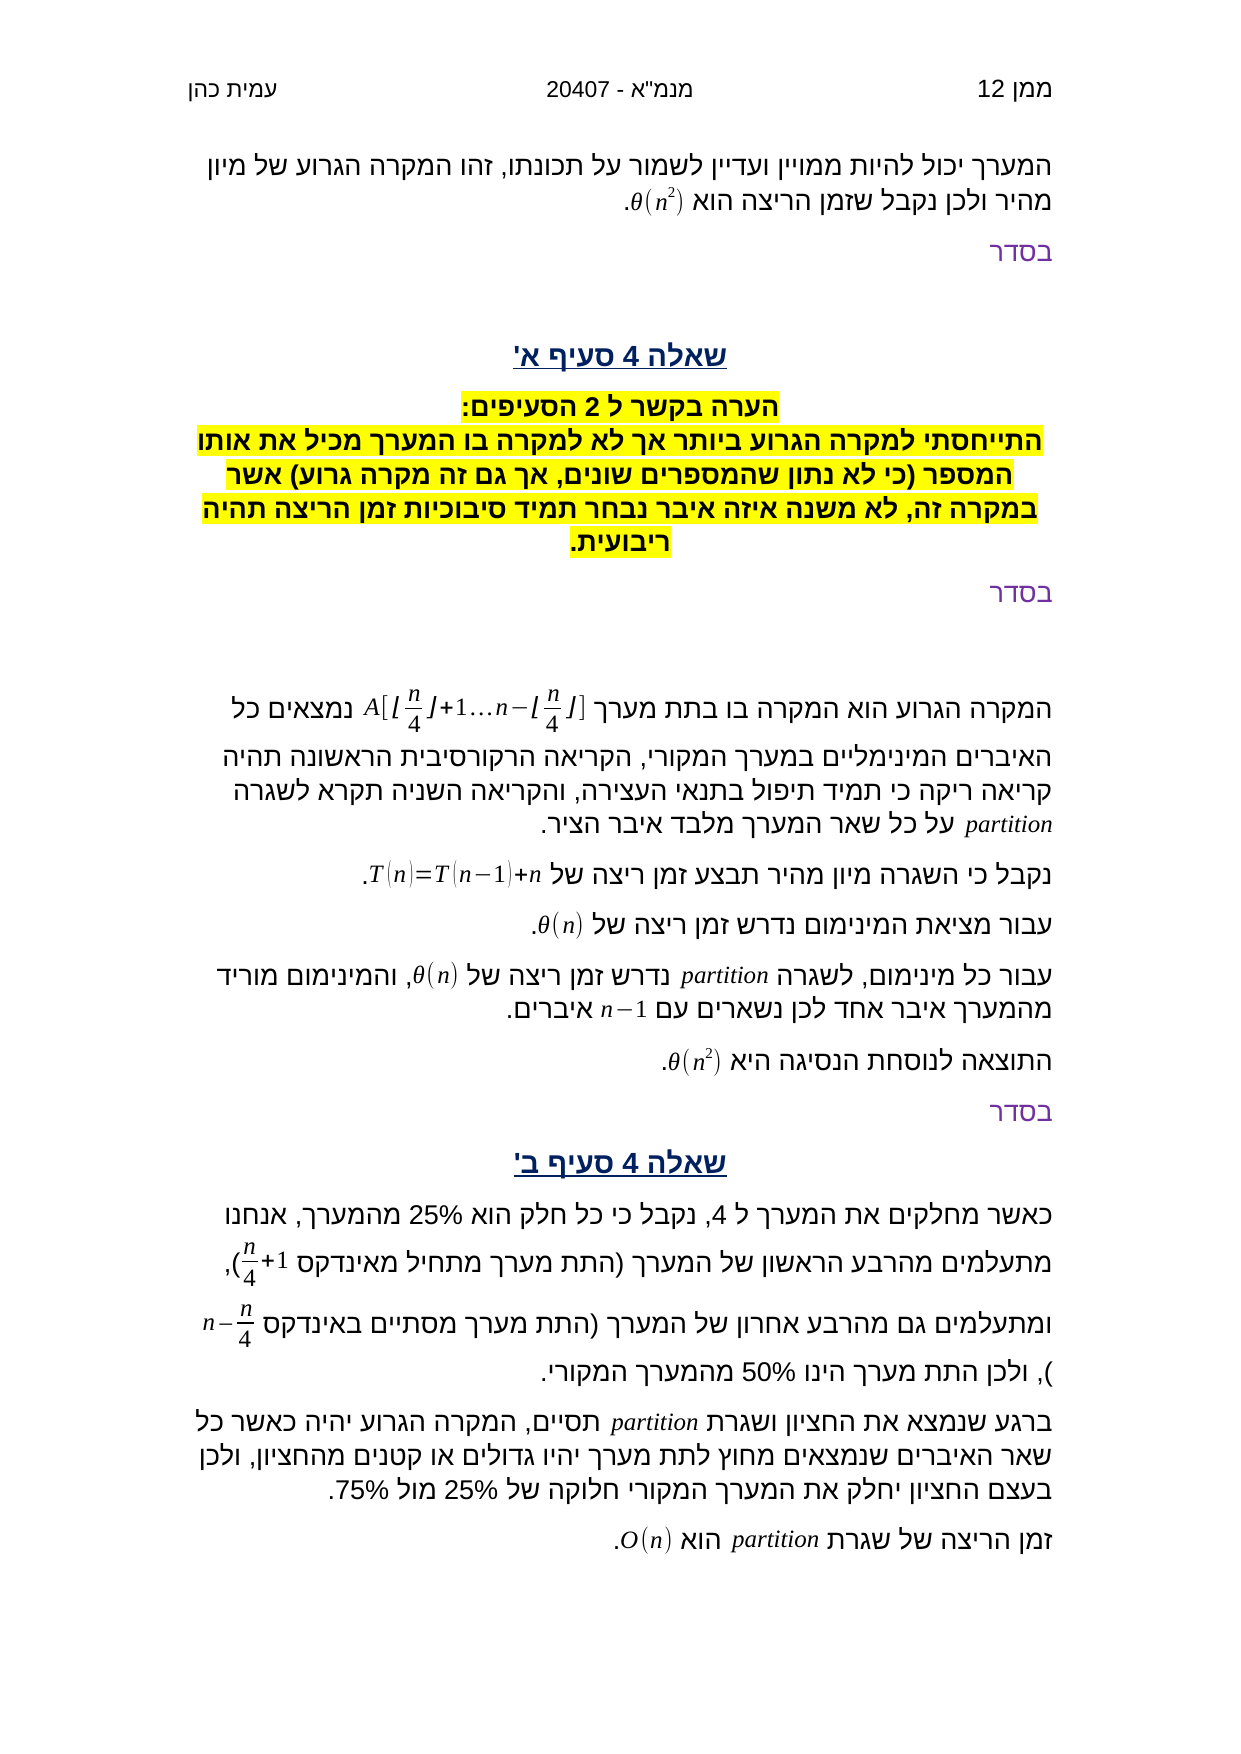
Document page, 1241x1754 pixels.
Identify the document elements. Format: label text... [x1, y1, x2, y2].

text נקבל כי השגרה מיון מהיר תבצע זמן ריצה של . [187, 859, 1053, 890]
text המקרה הגרוע הוא המקרה בו בתת מערך נמצאים כל האיברים המינימליים במערך המקורי, הקריאה הרקורסיבית הראשונה תהיה קריאה ריקה כי תמיד תיפול בתנאי העצירה, והקריאה השניה תקרא לשגרה על כל שאר המערך מלבד איבר הציר. [187, 679, 1053, 840]
text המערך יכול להיות ממויין ועדיין לשמור על תכונתו, זהו המקרה הגרוע של מיון מהיר ולכן נקבל שזמן הריצה הוא . [187, 150, 1053, 217]
text התוצאה לנוסחת הנסיגה היא . [187, 1044, 1053, 1077]
text כאשר מחלקים את המערך ל 4, נקבל כי כל חלק הוא 25% מהמערך, אנחנו מתעלמים מהרבע הראשון של המערך (התת מערך מתחיל מאינדקס ), ומתעלמים גם מהרבע אחרון של המערך (התת מערך מסתיים באינדקס ), ולכן התת מערך הינו 50% מהמערך המקורי. [187, 1199, 1053, 1387]
text בסדר [187, 236, 1053, 267]
text עבור כל מינימום, לשגרה נדרש זמן ריצה של , והמינימום מוריד מהמערך איבר אחד לכן נשארים עם איברים. [187, 960, 1053, 1025]
text ברגע שנמצא את החציון ושגרת תסיים, המקרה הגרוע יהיה כאשר כל שאר האיברים שנמצאים מחוץ לתת מערך יהיו גדולים או קטנים מהחציון, ולכן בעצם החציון יחלק את המערך המקורי חלוקה של 25% מול 75%. [187, 1406, 1053, 1505]
text שאלה 4 סעיף א' [187, 338, 1053, 372]
text בסדר [187, 1096, 1053, 1127]
text שאלה 4 סעיף ב' [187, 1146, 1053, 1180]
text הערה בקשר ל 2 הסעיפים: התייחסתי למקרה הגרוע ביותר אך לא למקרה בו המערך מכיל את אותו המספר (כי לא נתון שהמספרים שונים, אך גם זה מקרה גרוע) אשר במקרה זה, לא משנה איזה איבר נבחר תמיד סיבוכיות זמן הריצה תהיה ריבועית. [187, 391, 1053, 558]
text עבור מציאת המינימום נדרש זמן ריצה של . [187, 909, 1053, 941]
text בסדר [187, 577, 1053, 608]
text זמן הריצה של שגרת הוא . [187, 1524, 1053, 1555]
